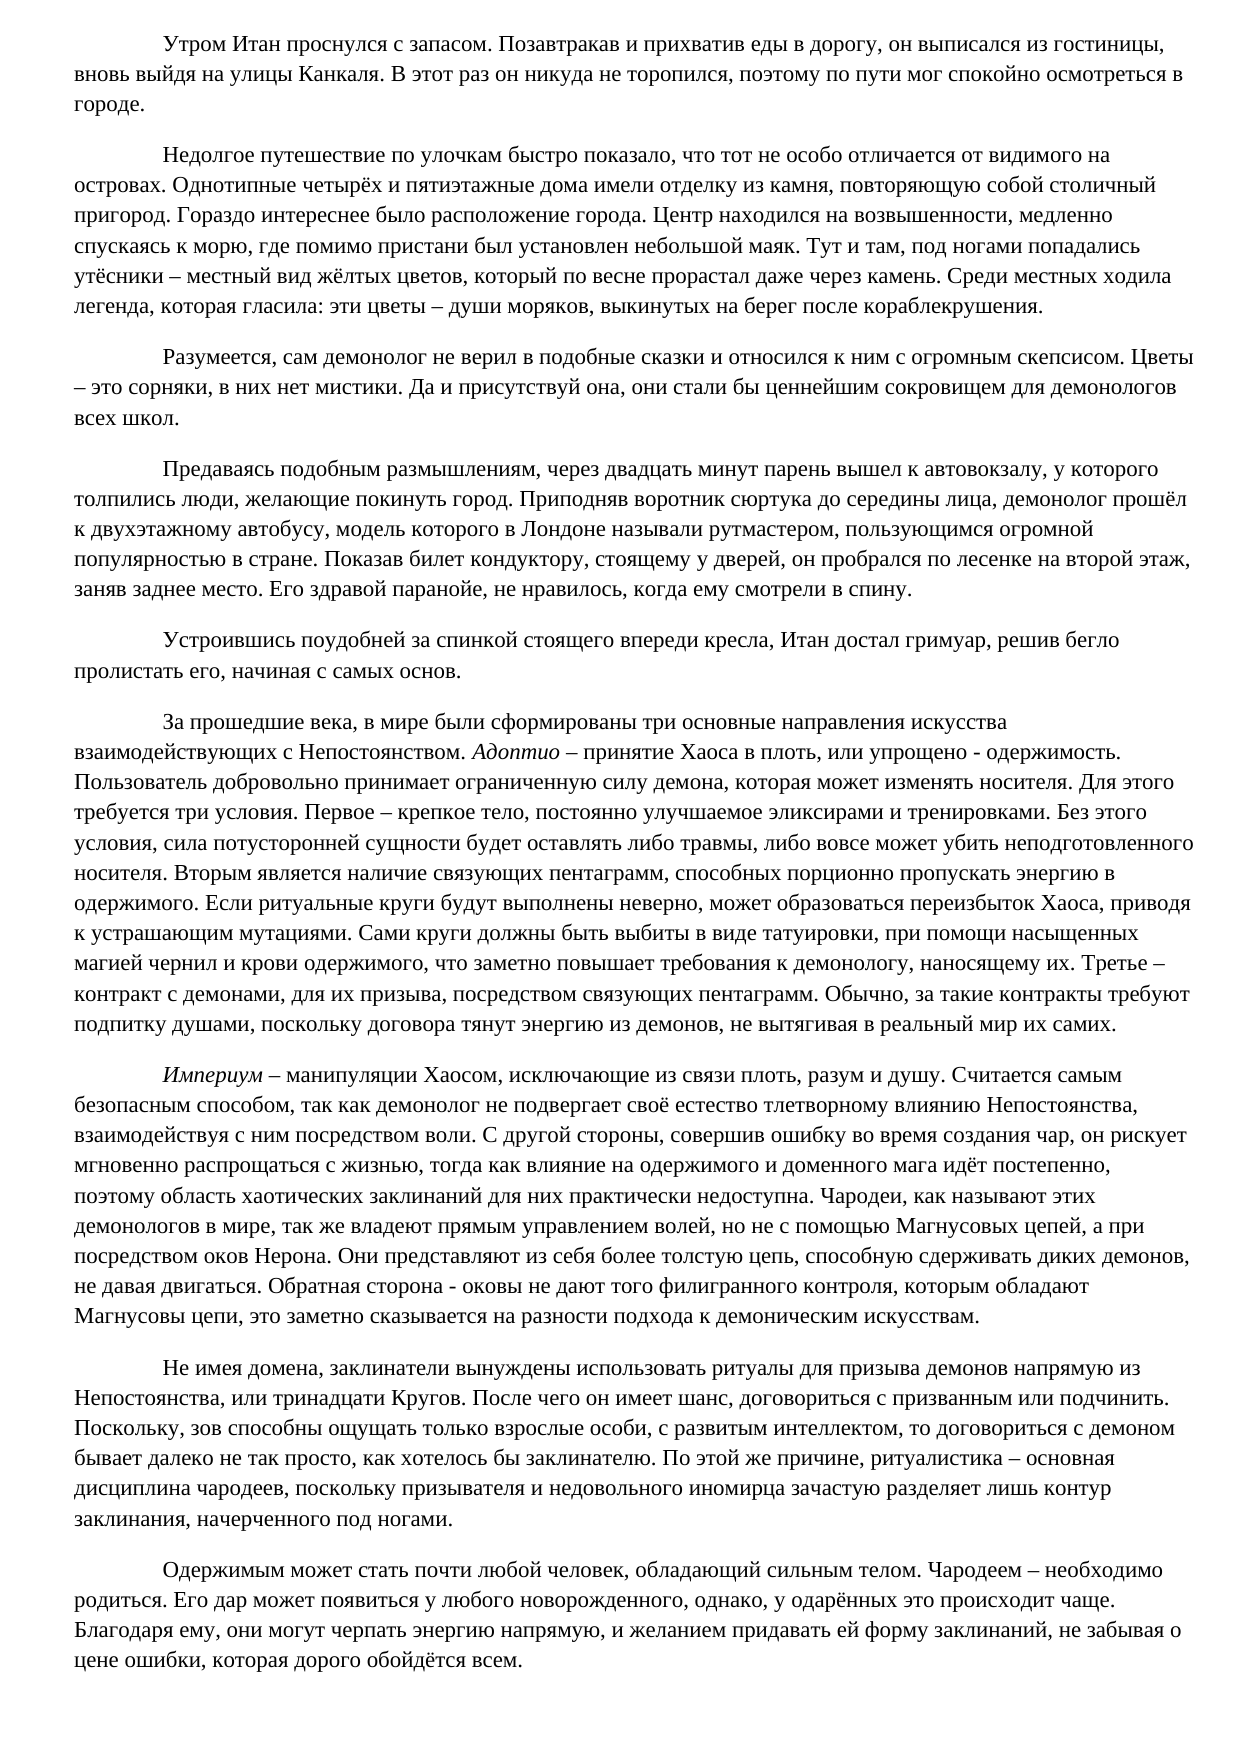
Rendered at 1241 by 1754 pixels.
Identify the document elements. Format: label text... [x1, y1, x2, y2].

text Империум – манипуляции Хаосом, исключающие из связи плоть, разум и душу. Считается самым безопасным способом, так как демонолог не подвергает своё естество тлетворному влиянию Непостоянства, взаимодействуя с ним посредством воли. С другой стороны, совершив ошибку во время создания чар, он рискует мгновенно распрощаться с жизнью, тогда как влияние на одержимого и доменного мага идёт постепенно, поэтому область хаотических заклинаний для них практически недоступна. Чародеи, как называют этих демонологов в мире, так же владеют прямым управлением волей, но не с помощью Магнусовых цепей, а при посредством оков Нерона. Они представляют из себя более толстую цепь, способную сдерживать диких демонов, не давая двигаться. Обратная сторона - оковы не дают того филигранного контроля, которым обладают Магнусовы цепи, это заметно сказывается на разности подхода к демоническим искусствам. [74, 1061, 1196, 1329]
text Недолгое путешествие по улочкам быстро показало, что тот не особо отличается от видимого на островах. Однотипные четырёх и пятиэтажные дома имели отделку из камня, повторяющую собой столичный пригород. Гораздо интереснее было расположение города. Центр находился на возвышенности, медленно спускаясь к морю, где помимо пристани был установлен небольшой маяк. Тут и там, под ногами попадались утёсники – местный вид жёлтых цветов, который по весне прорастал даже через камень. Среди местных ходила легенда, которая гласила: эти цветы – души моряков, выкинутых на берег после кораблекрушения. [74, 141, 1196, 318]
text Не имея домена, заклинатели вынуждены использовать ритуалы для призыва демонов напрямую из Непостоянства, или тринадцати Кругов. После чего он имеет шанс, договориться с призванным или подчинить. Поскольку, зов способны ощущать только взрослые особи, с развитым интеллектом, то договориться с демоном бывает далеко не так просто, как хотелось бы заклинателю. По этой же причине, ритуалистика – основная дисциплина чародеев, поскольку призывателя и недовольного иномирца зачастую разделяет лишь контур заклинания, начерченного под ногами. [74, 1353, 1196, 1531]
text Разумеется, сам демонолог не верил в подобные сказки и относился к ним с огромным скепсисом. Цветы – это сорняки, в них нет мистики. Да и присутствуй она, они стали бы ценнейшим сокровищем для демонологов всех школ. [74, 343, 1196, 430]
text За прошедшие века, в мире были сформированы три основные направления искусства взаимодействующих с Непостоянством. Адоптио – принятие Хаоса в плоть, или упрощено - одержимость. Пользователь добровольно принимает ограниченную силу демона, которая может изменять носителя. Для этого требуется три условия. Первое – крепкое тело, постоянно улучшаемое эликсирами и тренировками. Без этого условия, сила потусторонней сущности будет оставлять либо травмы, либо вовсе может убить неподготовленного носителя. Вторым является наличие связующих пентаграмм, способных порционно пропускать энергию в одержимого. Если ритуальные круги будут выполнены неверно, может образоваться переизбыток Хаоса, приводя к устрашающим мутациями. Сами круги должны быть выбиты в виде татуировки, при помощи насыщенных магией чернил и крови одержимого, что заметно повышает требования к демонологу, наносящему их. Третье – контракт с демонами, для их призыва, посредством связующих пентаграмм. Обычно, за такие контракты требуют подпитку душами, поскольку договора тянут энергию из демонов, не вытягивая в реальный мир их самих. [74, 708, 1196, 1036]
text Одержимым может стать почти любой человек, обладающий сильным телом. Чародеем – необходимо родиться. Его дар может появиться у любого новорожденного, однако, у одарённых это происходит чаще. Благодаря ему, они могут черпать энергию напрямую, и желанием придавать ей форму заклинаний, не забывая о цене ошибки, которая дорого обойдётся всем. [74, 1556, 1196, 1673]
text Утром Итан проснулся с запасом. Позавтракав и прихватив еды в дорогу, он выписался из гостиницы, вновь выйдя на улицы Канкаля. В этот раз он никуда не торопился, поэтому по пути мог спокойно осмотреться в городе. [74, 29, 1196, 116]
text Предаваясь подобным размышлениям, через двадцать минут парень вышел к автовокзалу, у которого толпились люди, желающие покинуть город. Приподняв воротник сюртука до середины лица, демонолог прошёл к двухэтажному автобусу, модель которого в Лондоне называли рутмастером, пользующимся огромной популярностью в стране. Показав билет кондуктору, стоящему у дверей, он пробрался по лесенке на второй этаж, заняв заднее место. Его здравой паранойе, не нравилось, когда ему смотрели в спину. [74, 454, 1196, 602]
text Устроившись поудобней за спинкой стоящего впереди кресла, Итан достал гримуар, решив бегло пролистать его, начиная с самых основ. [74, 626, 1196, 683]
